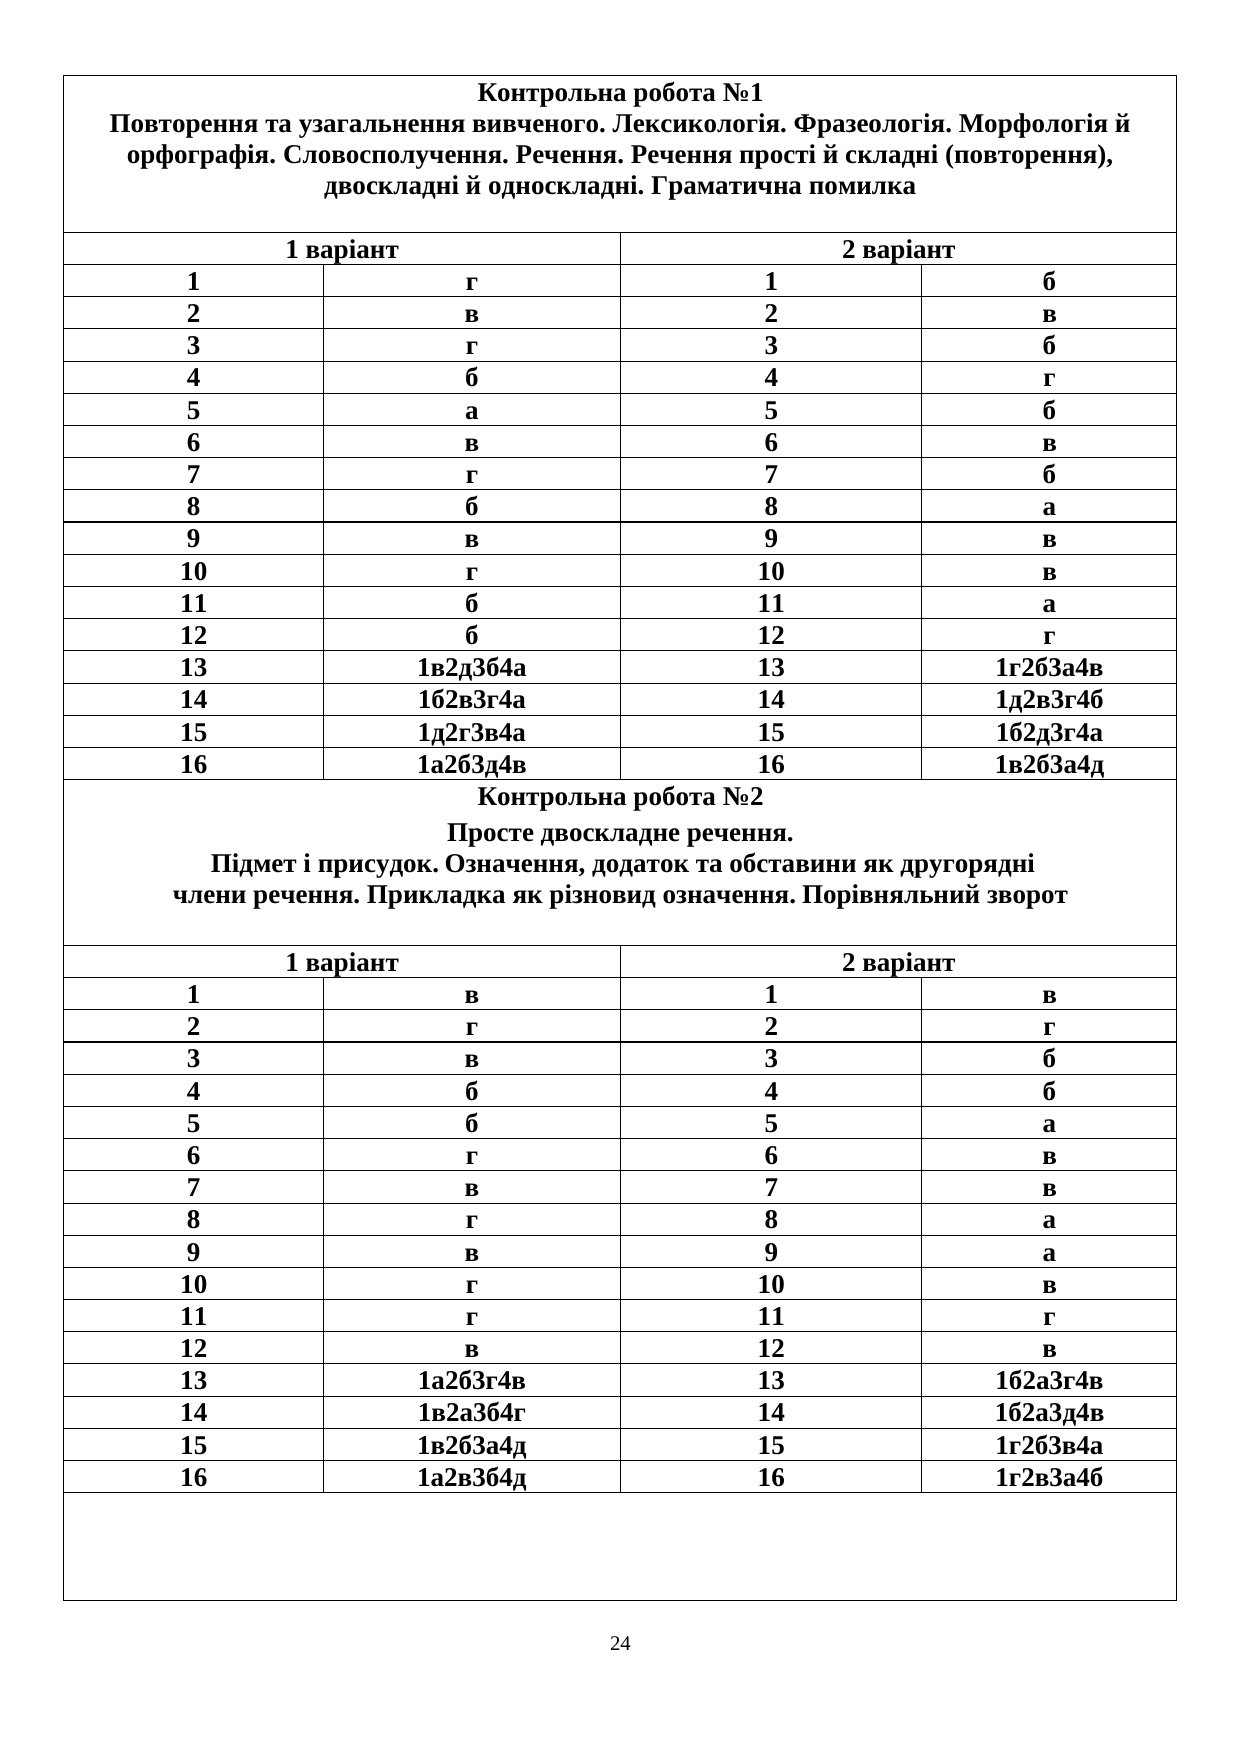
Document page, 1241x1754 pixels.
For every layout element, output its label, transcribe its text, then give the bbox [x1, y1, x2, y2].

table_cell 12 [621, 619, 921, 650]
table_cell 7 [64, 458, 323, 489]
table_cell а [922, 1107, 1176, 1138]
table_cell 6 [64, 1139, 323, 1170]
table_cell 1г2в3а4б [922, 1461, 1176, 1492]
table_cell 13 [64, 1364, 323, 1396]
table_cell 11 [64, 587, 323, 618]
table_cell а [324, 394, 620, 425]
table_cell 2 [64, 297, 323, 328]
table_cell 7 [621, 1171, 921, 1202]
table_cell 11 [64, 1300, 323, 1331]
table_cell б [922, 1043, 1176, 1074]
table_cell 3 [64, 329, 323, 361]
table_cell 11 [621, 587, 921, 618]
table_cell б [922, 265, 1176, 296]
table_cell в [922, 1139, 1176, 1170]
table_cell в [324, 523, 620, 554]
table_cell 14 [621, 1397, 921, 1428]
table_cell в [922, 1171, 1176, 1202]
table_cell в [922, 978, 1176, 1009]
table_cell 5 [621, 394, 921, 425]
table_cell г [324, 1204, 620, 1234]
table_cell б [324, 587, 620, 618]
table_cell в [922, 297, 1176, 328]
table_cell в [324, 1171, 620, 1202]
table_cell б [324, 1107, 620, 1138]
table_cell 10 [64, 555, 323, 586]
table_cell 1б2д3г4а [922, 716, 1176, 747]
table_cell 14 [64, 684, 323, 714]
table_cell 8 [621, 1204, 921, 1234]
table_cell 13 [621, 1364, 921, 1396]
table_cell г [324, 1139, 620, 1170]
table_cell г [324, 329, 620, 361]
table_cell 16 [64, 1461, 323, 1492]
table_cell 10 [64, 1268, 323, 1299]
table_cell г [324, 1010, 620, 1041]
table_cell г [324, 555, 620, 586]
table_cell 3 [621, 1043, 921, 1074]
table_cell 8 [64, 490, 323, 521]
table_cell 9 [64, 523, 323, 554]
table_cell г [922, 362, 1176, 393]
table_cell 15 [64, 1429, 323, 1460]
table_cell в [324, 1043, 620, 1074]
table_cell 1г2б3а4в [922, 651, 1176, 682]
table_cell 2 варіант [621, 946, 1176, 977]
table_cell 4 [64, 1075, 323, 1106]
table_cell 16 [621, 1461, 921, 1492]
table_cell в [324, 1236, 620, 1267]
table_cell б [922, 394, 1176, 425]
table_cell 16 [64, 748, 323, 779]
table_cell г [922, 1300, 1176, 1331]
table_cell 7 [621, 458, 921, 489]
table_cell 2 варіант [621, 233, 1176, 264]
table_cell в [922, 523, 1176, 554]
table_cell б [922, 1075, 1176, 1106]
table_cell 6 [621, 1139, 921, 1170]
table_cell б [324, 619, 620, 650]
table_cell 2 [621, 1010, 921, 1041]
table_cell б [324, 490, 620, 521]
table_cell 3 [621, 329, 921, 361]
table_cell 1в2д3б4а [324, 651, 620, 682]
table_cell б [324, 1075, 620, 1106]
table_cell 2 [621, 297, 921, 328]
table_cell 5 [64, 394, 323, 425]
table_cell 5 [64, 1107, 323, 1138]
table_cell б [922, 329, 1176, 361]
table_cell 13 [64, 651, 323, 682]
table_cell 1г2б3в4а [922, 1429, 1176, 1460]
table_cell 1д2в3г4б [922, 684, 1176, 714]
table_cell 14 [64, 1397, 323, 1428]
table_cell 1 варіант [64, 946, 620, 977]
table_cell 8 [621, 490, 921, 521]
table_cell 15 [621, 1429, 921, 1460]
table_cell 9 [64, 1236, 323, 1267]
table_cell 1а2б3д4в [324, 748, 620, 779]
table_cell 3 [64, 1043, 323, 1074]
table_cell 9 [621, 523, 921, 554]
table_cell в [922, 1268, 1176, 1299]
table_cell в [922, 426, 1176, 457]
table_cell 5 [621, 1107, 921, 1138]
table_cell 1 [64, 978, 323, 1009]
table_cell 8 [64, 1204, 323, 1234]
table_cell 1д2г3в4а [324, 716, 620, 747]
table_cell 2 [64, 1010, 323, 1041]
table_cell 6 [64, 426, 323, 457]
table_cell 1в2б3а4д [922, 748, 1176, 779]
table_cell 14 [621, 684, 921, 714]
table_cell г [324, 265, 620, 296]
table_cell 12 [64, 619, 323, 650]
table_cell в [922, 555, 1176, 586]
table_cell а [922, 587, 1176, 618]
table_cell г [324, 458, 620, 489]
table_cell 12 [64, 1332, 323, 1363]
table_cell 1 [64, 265, 323, 296]
table_cell 12 [621, 1332, 921, 1363]
table_cell 6 [621, 426, 921, 457]
table_cell 1б2а3д4в [922, 1397, 1176, 1428]
table_cell 10 [621, 555, 921, 586]
table_cell г [324, 1268, 620, 1299]
table_cell в [324, 1332, 620, 1363]
table_cell 1 [621, 978, 921, 1009]
table_cell б [324, 362, 620, 393]
table_cell 13 [621, 651, 921, 682]
table_cell 1а2в3б4д [324, 1461, 620, 1492]
table_cell 1 варіант [64, 233, 620, 264]
table_cell г [922, 1010, 1176, 1041]
table_cell 11 [621, 1300, 921, 1331]
table_header Контрольна робота №1 Повторення та узагальнення вивченого. Лексикологія. Фразеологія. Морфологія й орфографія. Словосполучення. Речення. Речення прості й складні (повторення), двоскладні й односкладні. Граматична помилка [64, 76, 1176, 232]
table_cell 10 [621, 1268, 921, 1299]
table_cell г [324, 1300, 620, 1331]
table_cell 1в2б3а4д [324, 1429, 620, 1460]
table_cell а [922, 490, 1176, 521]
table_cell 4 [64, 362, 323, 393]
table_cell в [324, 426, 620, 457]
table_cell 15 [621, 716, 921, 747]
table_cell 15 [64, 716, 323, 747]
table_cell в [324, 297, 620, 328]
table_cell в [922, 1332, 1176, 1363]
table_cell а [922, 1204, 1176, 1234]
table_cell Контрольна робота №2 Просте двоскладне речення. Підмет і присудок. Означення, додаток та обставини як другорядні члени речення. Прикладка як різновид означення. Порівняльний зворот [64, 780, 1176, 945]
table_cell 4 [621, 1075, 921, 1106]
table_cell 1а2б3г4в [324, 1364, 620, 1396]
table_cell 1в2а3б4г [324, 1397, 620, 1428]
table_cell 16 [621, 748, 921, 779]
table_cell 4 [621, 362, 921, 393]
table_cell 1 [621, 265, 921, 296]
table_cell 1б2а3г4в [922, 1364, 1176, 1396]
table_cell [64, 1493, 1176, 1600]
table_cell б [922, 458, 1176, 489]
table_cell в [324, 978, 620, 1009]
table_cell 1б2в3г4а [324, 684, 620, 714]
table_cell г [922, 619, 1176, 650]
table_cell 7 [64, 1171, 323, 1202]
table_cell 9 [621, 1236, 921, 1267]
table_cell а [922, 1236, 1176, 1267]
